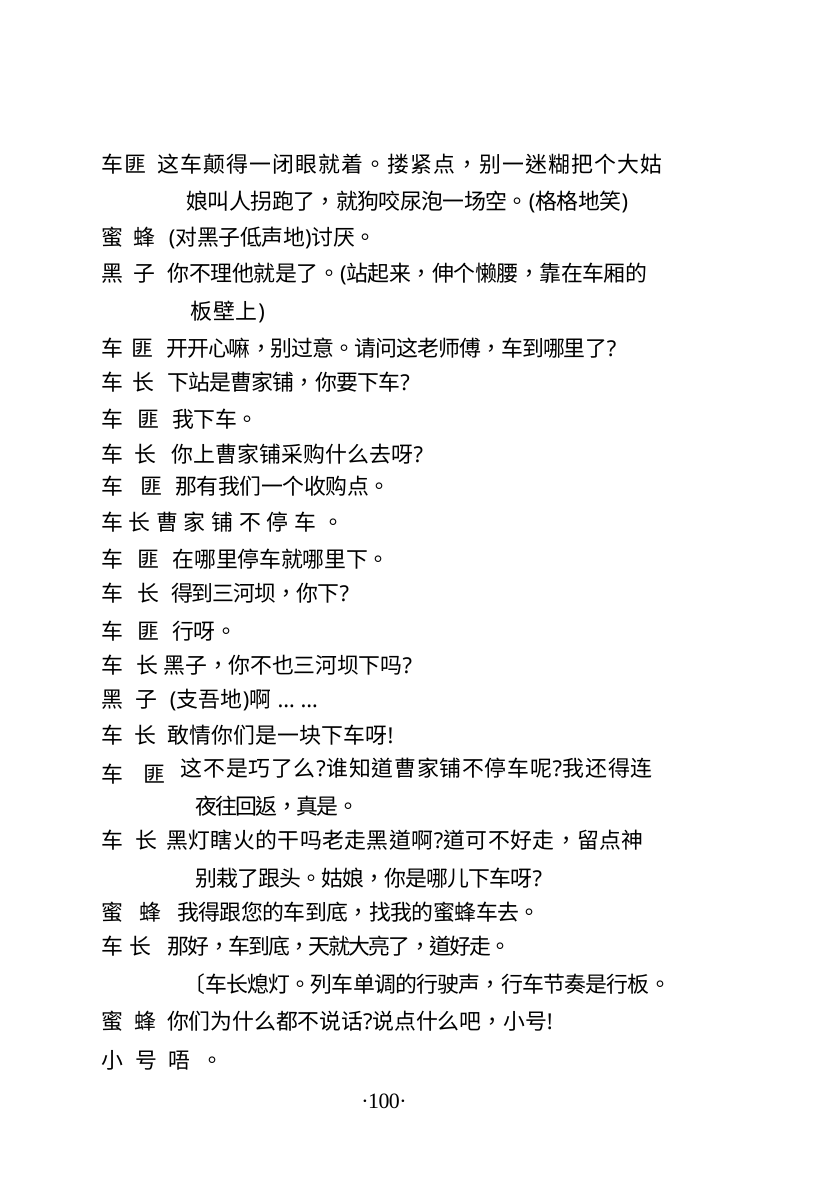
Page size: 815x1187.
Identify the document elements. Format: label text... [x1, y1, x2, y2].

text 别栽了跟头。姑娘，你是哪儿下车呀? 蜜 蜂 我得跟您的车到底，找我的蜜蜂车去。 车 长 那好，车到底，天就大亮了，道好走。 [101, 863, 542, 961]
text 车 长 黑灯瞎火的干吗老走黑道啊?道可不好走，留点神 [101, 826, 692, 853]
text 车 匪 我下车。 [101, 406, 692, 433]
text 车 长 黑子，你不也三河坝下吗? 黑 子 (支吾地)啊 … … [101, 650, 423, 714]
text 车匪 这车颠得一闭眼就着。搂紧点，别一迷糊把个大姑 [101, 151, 692, 178]
text 车 匪 在哪里停车就哪里下。 车 长 得到三河坝，你下? [101, 544, 405, 608]
text 〔车长熄灯。列车单调的行驶声，行车节奏是行板。 蜜 蜂 你们为什么都不说话?说点什么吧，小号! [101, 969, 671, 1035]
text 车 匪 这不是巧了么?谁知道曹家铺不停车呢?我还得连 夜往回返，真是。 [101, 753, 677, 821]
text 小 号 唔 。 [101, 1046, 692, 1074]
text 车 匪 行呀。 [101, 616, 692, 645]
text 车 长 曹 家 铺 不 停 车 。 [101, 508, 692, 536]
text 娘叫人拐跑了，就狗咬尿泡一场空。(格格地笑) 蜜 蜂 (对黑子低声地)讨厌。 [101, 186, 634, 252]
text 车 长 你上曹家铺采购什么去呀? 车 匪 那有我们一个收购点。 [101, 439, 437, 501]
text 车 匪 开开心嘛，别过意。请问这老师傅，车到哪里了? 车 长 下站是曹家铺，你要下车? [101, 333, 631, 397]
text 黑 子 你不理他就是了。(站起来，伸个懒腰，靠在车厢的 板壁上) [101, 258, 666, 325]
text 车 长 敢情你们是一块下车呀! [101, 721, 692, 749]
